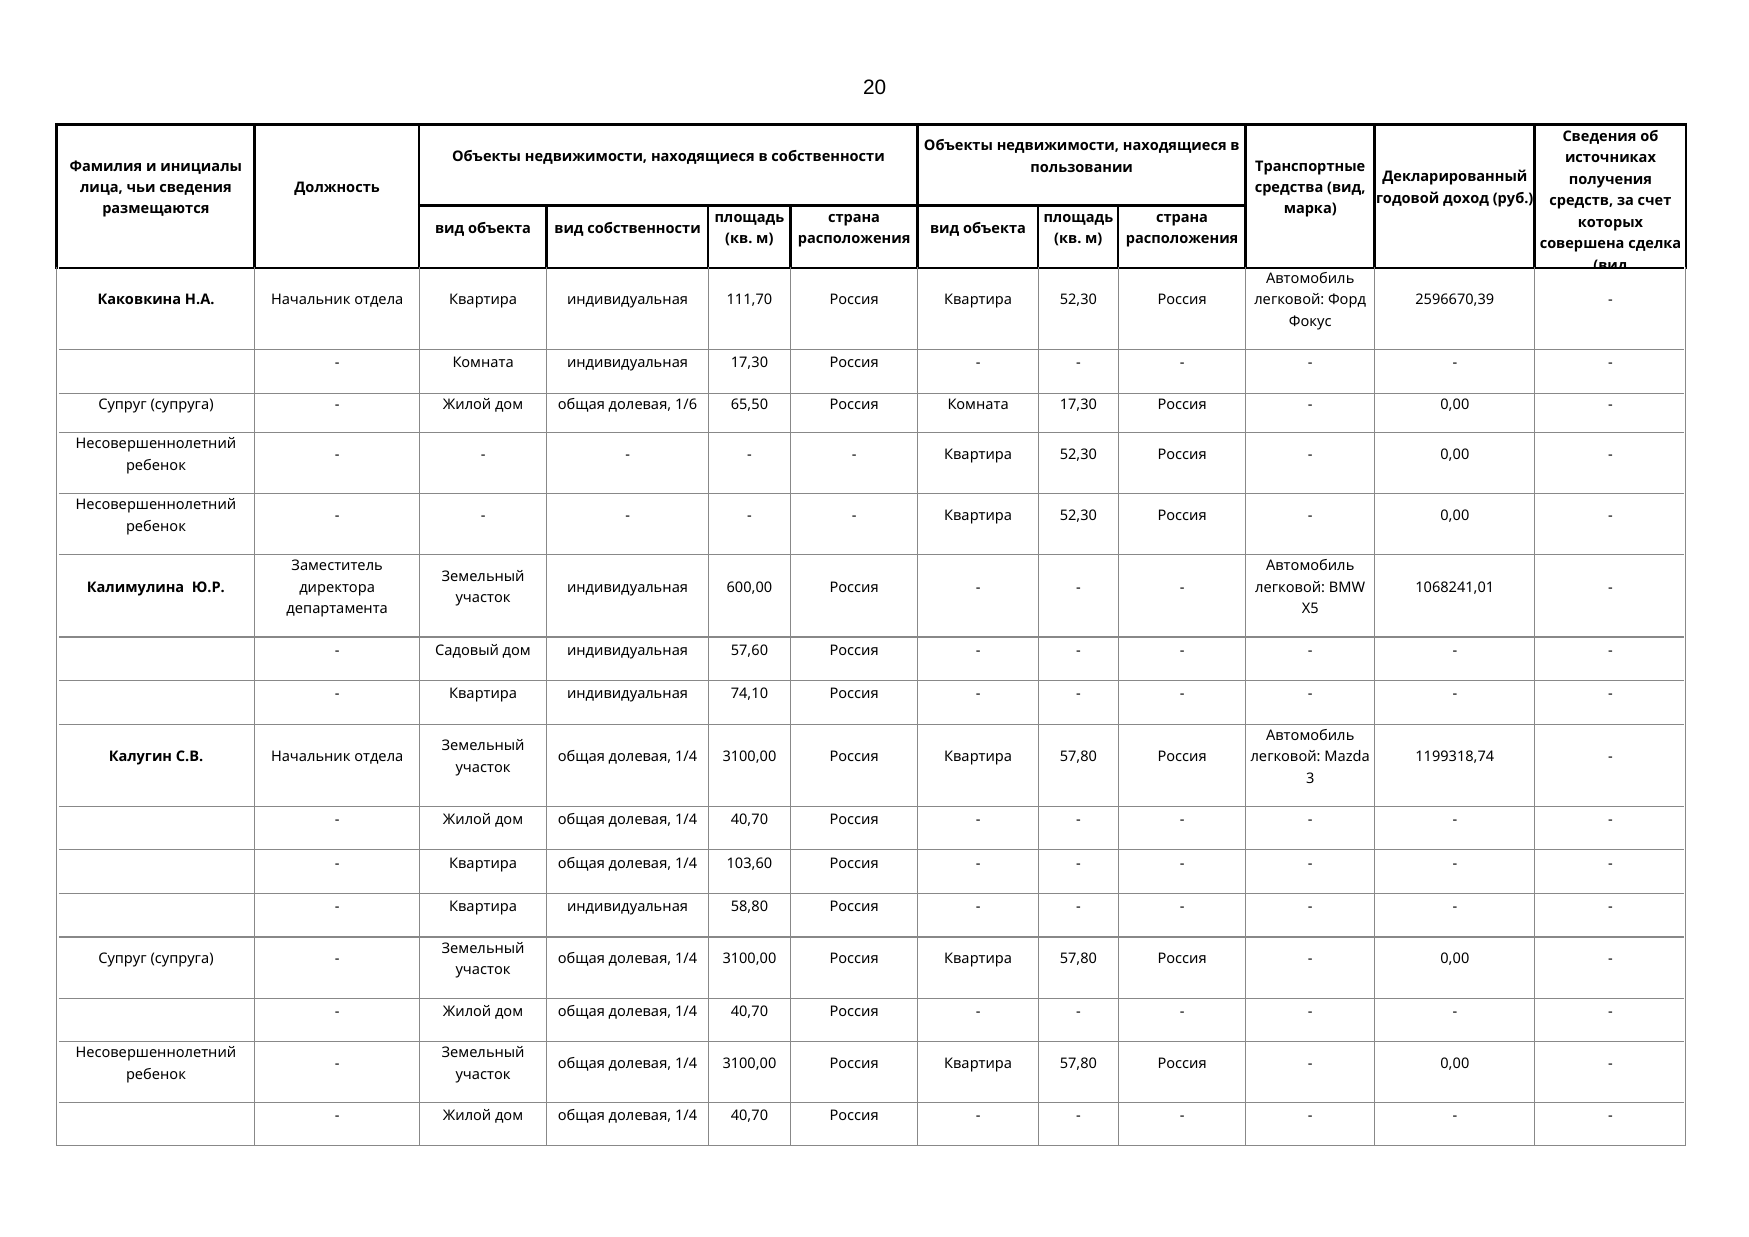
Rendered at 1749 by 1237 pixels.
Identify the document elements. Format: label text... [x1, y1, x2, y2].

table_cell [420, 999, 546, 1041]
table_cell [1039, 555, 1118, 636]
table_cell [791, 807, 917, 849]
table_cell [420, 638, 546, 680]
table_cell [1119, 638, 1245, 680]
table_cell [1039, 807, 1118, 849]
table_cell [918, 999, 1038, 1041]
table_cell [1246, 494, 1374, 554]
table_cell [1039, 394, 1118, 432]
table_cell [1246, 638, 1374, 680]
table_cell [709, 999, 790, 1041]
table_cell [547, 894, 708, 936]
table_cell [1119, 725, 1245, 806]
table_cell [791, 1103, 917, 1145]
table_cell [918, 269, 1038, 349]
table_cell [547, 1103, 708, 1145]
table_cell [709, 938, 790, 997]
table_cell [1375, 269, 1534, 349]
table_header Декларированный годовой доход (руб.) [1376, 126, 1533, 267]
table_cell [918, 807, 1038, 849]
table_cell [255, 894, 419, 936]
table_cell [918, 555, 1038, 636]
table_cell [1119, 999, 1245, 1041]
table_header Объекты недвижимости, находящиеся в собственности [420, 126, 916, 204]
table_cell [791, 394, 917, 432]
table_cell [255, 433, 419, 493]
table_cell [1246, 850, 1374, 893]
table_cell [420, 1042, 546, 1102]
table_cell вид объекта [420, 207, 545, 267]
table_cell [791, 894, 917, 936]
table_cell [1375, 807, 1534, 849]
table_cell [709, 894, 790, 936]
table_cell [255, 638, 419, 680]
table_cell вид собственности [548, 207, 707, 267]
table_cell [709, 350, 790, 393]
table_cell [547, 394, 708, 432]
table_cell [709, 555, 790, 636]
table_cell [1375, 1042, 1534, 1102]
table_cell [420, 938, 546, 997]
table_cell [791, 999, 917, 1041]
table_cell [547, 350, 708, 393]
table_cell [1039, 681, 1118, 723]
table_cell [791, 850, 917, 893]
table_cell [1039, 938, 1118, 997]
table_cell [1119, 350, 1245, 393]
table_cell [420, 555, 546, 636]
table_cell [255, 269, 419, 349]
table_cell вид объекта [919, 207, 1037, 267]
table_cell площадь (кв. м) [709, 207, 789, 267]
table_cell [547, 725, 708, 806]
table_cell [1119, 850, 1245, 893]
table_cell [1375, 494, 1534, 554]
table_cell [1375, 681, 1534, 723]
table_cell страна расположения [792, 207, 916, 267]
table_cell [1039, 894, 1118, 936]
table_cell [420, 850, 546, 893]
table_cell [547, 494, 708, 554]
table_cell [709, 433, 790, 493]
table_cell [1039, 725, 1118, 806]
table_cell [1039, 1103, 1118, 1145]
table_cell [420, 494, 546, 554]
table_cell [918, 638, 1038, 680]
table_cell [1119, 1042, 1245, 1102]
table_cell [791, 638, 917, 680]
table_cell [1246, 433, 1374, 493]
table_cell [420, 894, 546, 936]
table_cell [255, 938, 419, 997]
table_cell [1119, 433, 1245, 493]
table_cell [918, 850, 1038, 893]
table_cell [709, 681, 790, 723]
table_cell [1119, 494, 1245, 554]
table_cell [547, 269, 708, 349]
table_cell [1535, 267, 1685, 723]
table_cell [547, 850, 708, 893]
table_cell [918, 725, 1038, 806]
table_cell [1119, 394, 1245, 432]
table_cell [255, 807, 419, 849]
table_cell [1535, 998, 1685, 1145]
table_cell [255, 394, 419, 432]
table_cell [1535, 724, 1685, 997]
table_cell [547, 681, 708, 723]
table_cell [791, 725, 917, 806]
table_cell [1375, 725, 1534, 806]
table_header Сведения об источниках получения средств, за счет которых совершена сделка (вид приобретенного имущества, источники) [1536, 126, 1685, 267]
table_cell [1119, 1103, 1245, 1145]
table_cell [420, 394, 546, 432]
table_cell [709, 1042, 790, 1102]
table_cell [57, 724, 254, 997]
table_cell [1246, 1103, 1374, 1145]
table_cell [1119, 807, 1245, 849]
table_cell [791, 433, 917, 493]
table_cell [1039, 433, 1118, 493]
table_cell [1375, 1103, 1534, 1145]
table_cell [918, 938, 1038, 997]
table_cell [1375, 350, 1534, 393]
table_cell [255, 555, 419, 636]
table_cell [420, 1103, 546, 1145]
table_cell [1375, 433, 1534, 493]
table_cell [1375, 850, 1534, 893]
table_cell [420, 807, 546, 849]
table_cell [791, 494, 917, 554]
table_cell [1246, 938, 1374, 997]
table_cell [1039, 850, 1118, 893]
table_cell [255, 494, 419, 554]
table_cell площадь (кв. м) [1039, 207, 1117, 267]
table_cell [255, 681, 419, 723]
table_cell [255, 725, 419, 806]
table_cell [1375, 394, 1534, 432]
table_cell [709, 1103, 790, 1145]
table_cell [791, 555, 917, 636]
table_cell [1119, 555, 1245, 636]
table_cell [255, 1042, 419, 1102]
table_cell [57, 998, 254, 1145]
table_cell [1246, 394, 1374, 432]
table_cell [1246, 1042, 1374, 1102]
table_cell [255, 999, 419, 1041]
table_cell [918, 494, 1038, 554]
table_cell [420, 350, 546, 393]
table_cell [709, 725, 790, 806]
table_header Транспортные средства (вид, марка) [1247, 126, 1373, 267]
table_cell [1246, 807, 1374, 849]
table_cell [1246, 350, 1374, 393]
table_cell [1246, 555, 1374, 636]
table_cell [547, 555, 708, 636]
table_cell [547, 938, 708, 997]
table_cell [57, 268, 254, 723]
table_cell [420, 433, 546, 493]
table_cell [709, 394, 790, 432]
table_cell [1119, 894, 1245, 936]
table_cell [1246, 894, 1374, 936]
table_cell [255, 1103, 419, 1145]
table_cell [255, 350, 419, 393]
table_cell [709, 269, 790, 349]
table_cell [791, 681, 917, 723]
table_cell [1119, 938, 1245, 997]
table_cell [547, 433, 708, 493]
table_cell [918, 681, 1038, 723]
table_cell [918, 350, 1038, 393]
table_header Объекты недвижимости, находящиеся в пользовании [919, 126, 1244, 204]
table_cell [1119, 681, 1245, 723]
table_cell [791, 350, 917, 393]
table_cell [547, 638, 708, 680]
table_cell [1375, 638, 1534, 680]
table_header Фамилия и инициалы лица, чьи сведения размещаются [58, 126, 253, 267]
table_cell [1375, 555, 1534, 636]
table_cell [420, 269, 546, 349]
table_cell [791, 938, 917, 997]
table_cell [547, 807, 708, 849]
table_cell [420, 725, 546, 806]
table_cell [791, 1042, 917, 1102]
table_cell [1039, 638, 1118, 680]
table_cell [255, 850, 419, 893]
table_cell страна расположения [1119, 207, 1244, 267]
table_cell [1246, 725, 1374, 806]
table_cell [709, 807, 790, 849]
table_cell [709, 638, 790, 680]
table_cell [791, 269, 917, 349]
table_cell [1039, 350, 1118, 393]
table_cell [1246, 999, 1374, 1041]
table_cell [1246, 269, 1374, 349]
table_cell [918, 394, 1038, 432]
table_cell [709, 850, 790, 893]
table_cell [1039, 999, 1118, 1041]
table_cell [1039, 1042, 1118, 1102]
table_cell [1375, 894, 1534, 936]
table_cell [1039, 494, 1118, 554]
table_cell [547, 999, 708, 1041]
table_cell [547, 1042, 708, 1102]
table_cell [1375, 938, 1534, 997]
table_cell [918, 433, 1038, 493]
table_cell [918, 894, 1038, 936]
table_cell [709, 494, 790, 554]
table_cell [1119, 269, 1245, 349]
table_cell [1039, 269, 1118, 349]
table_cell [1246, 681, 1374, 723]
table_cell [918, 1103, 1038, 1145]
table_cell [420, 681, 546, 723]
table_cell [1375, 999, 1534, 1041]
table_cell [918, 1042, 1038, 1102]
table_header Должность [256, 126, 418, 267]
